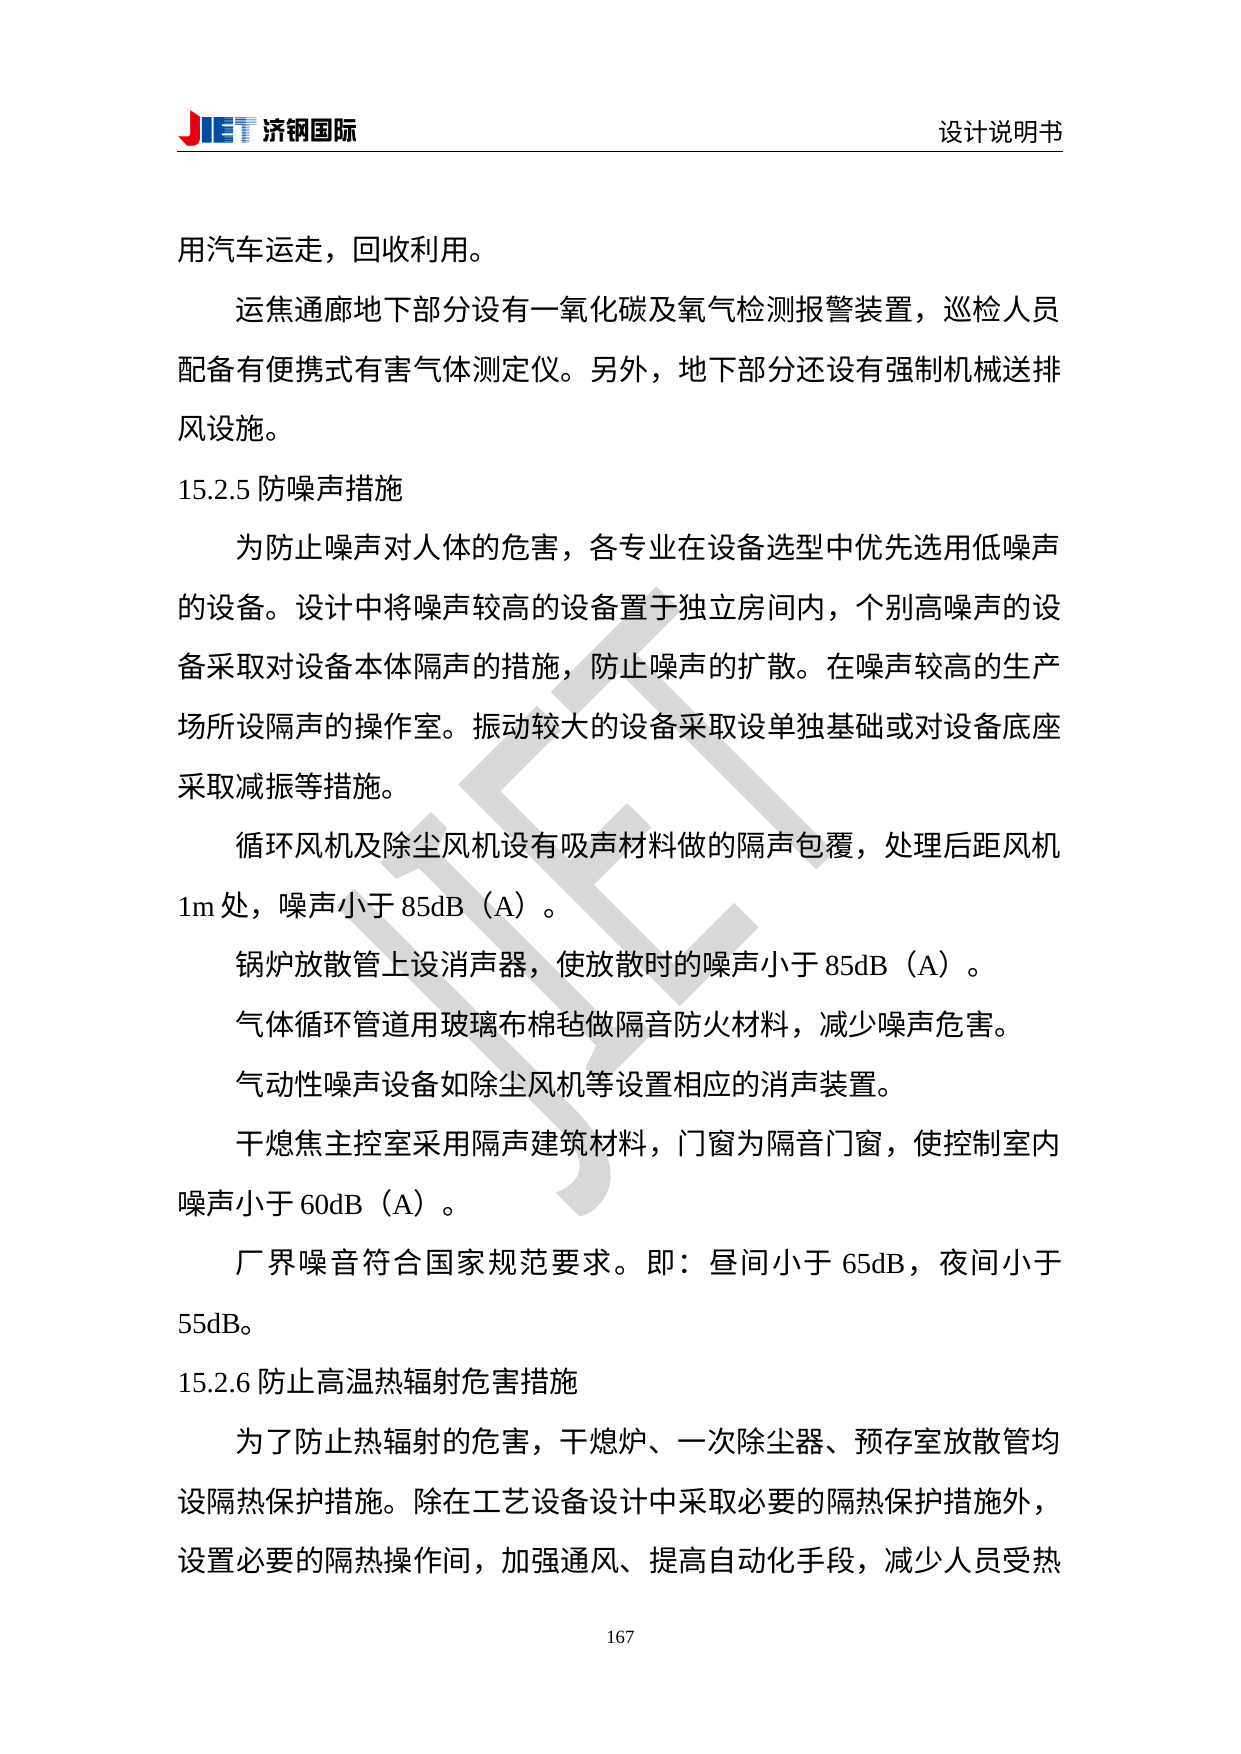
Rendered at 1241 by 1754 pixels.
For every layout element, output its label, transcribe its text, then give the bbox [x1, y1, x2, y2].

text 气动性噪声设备如除尘风机等设置相应的消声装置。 [177, 1052, 1063, 1112]
subtitle 15.2.6 防止高温热辐射危害措施 [177, 1350, 1063, 1410]
text 为了防止热辐射的危害，干熄炉、一次除尘器、预存室放散管均设隔热保护措施。除在工艺设备设计中采取必要的隔热保护措施外，设置必要的隔热操作间，加强通风、提高自动化手段，减少人员受热辐射机会。 [177, 1410, 1063, 1589]
text 锅炉放散管上设消声器，使放散时的噪声小于85dB（A）。 [177, 933, 1063, 993]
text 干熄焦主控室采用隔声建筑材料，门窗为隔音门窗，使控制室内噪声小于60dB（A）。 [177, 1112, 1063, 1231]
text 运焦通廊地下部分设有一氧化碳及氧气检测报警装置，巡检人员配备有便携式有害气体测定仪。另外，地下部分还设有强制机械送排风设施。 [177, 278, 1063, 457]
text 厂界噪音符合国家规范要求。即：昼间小于65dB，夜间小于55dB。 [177, 1231, 1063, 1350]
picture [177, 109, 363, 147]
text 气体循环管道用玻璃布棉毡做隔音防火材料，减少噪声危害。 [177, 993, 1063, 1052]
subtitle 15.2.5 防噪声措施 [177, 457, 1063, 516]
text 为防止干熄焦一次、二次除尘器回收的焦粉产生二次扬尘，采用加湿机加湿，焦粉水分大于10%，装车时基本无扬尘，收集后的粉尘用汽车运走，回收利用。 [177, 218, 1063, 278]
text 为防止噪声对人体的危害，各专业在设备选型中优先选用低噪声的设备。设计中将噪声较高的设备置于独立房间内，个别高噪声的设备采取对设备本体隔声的措施，防止噪声的扩散。在噪声较高的生产场所设隔声的操作室。振动较大的设备采取设单独基础或对设备底座采取减振等措施。 [177, 516, 1063, 814]
text 循环风机及除尘风机设有吸声材料做的隔声包覆，处理后距风机1m处，噪声小于85dB（A）。 [177, 814, 1063, 933]
